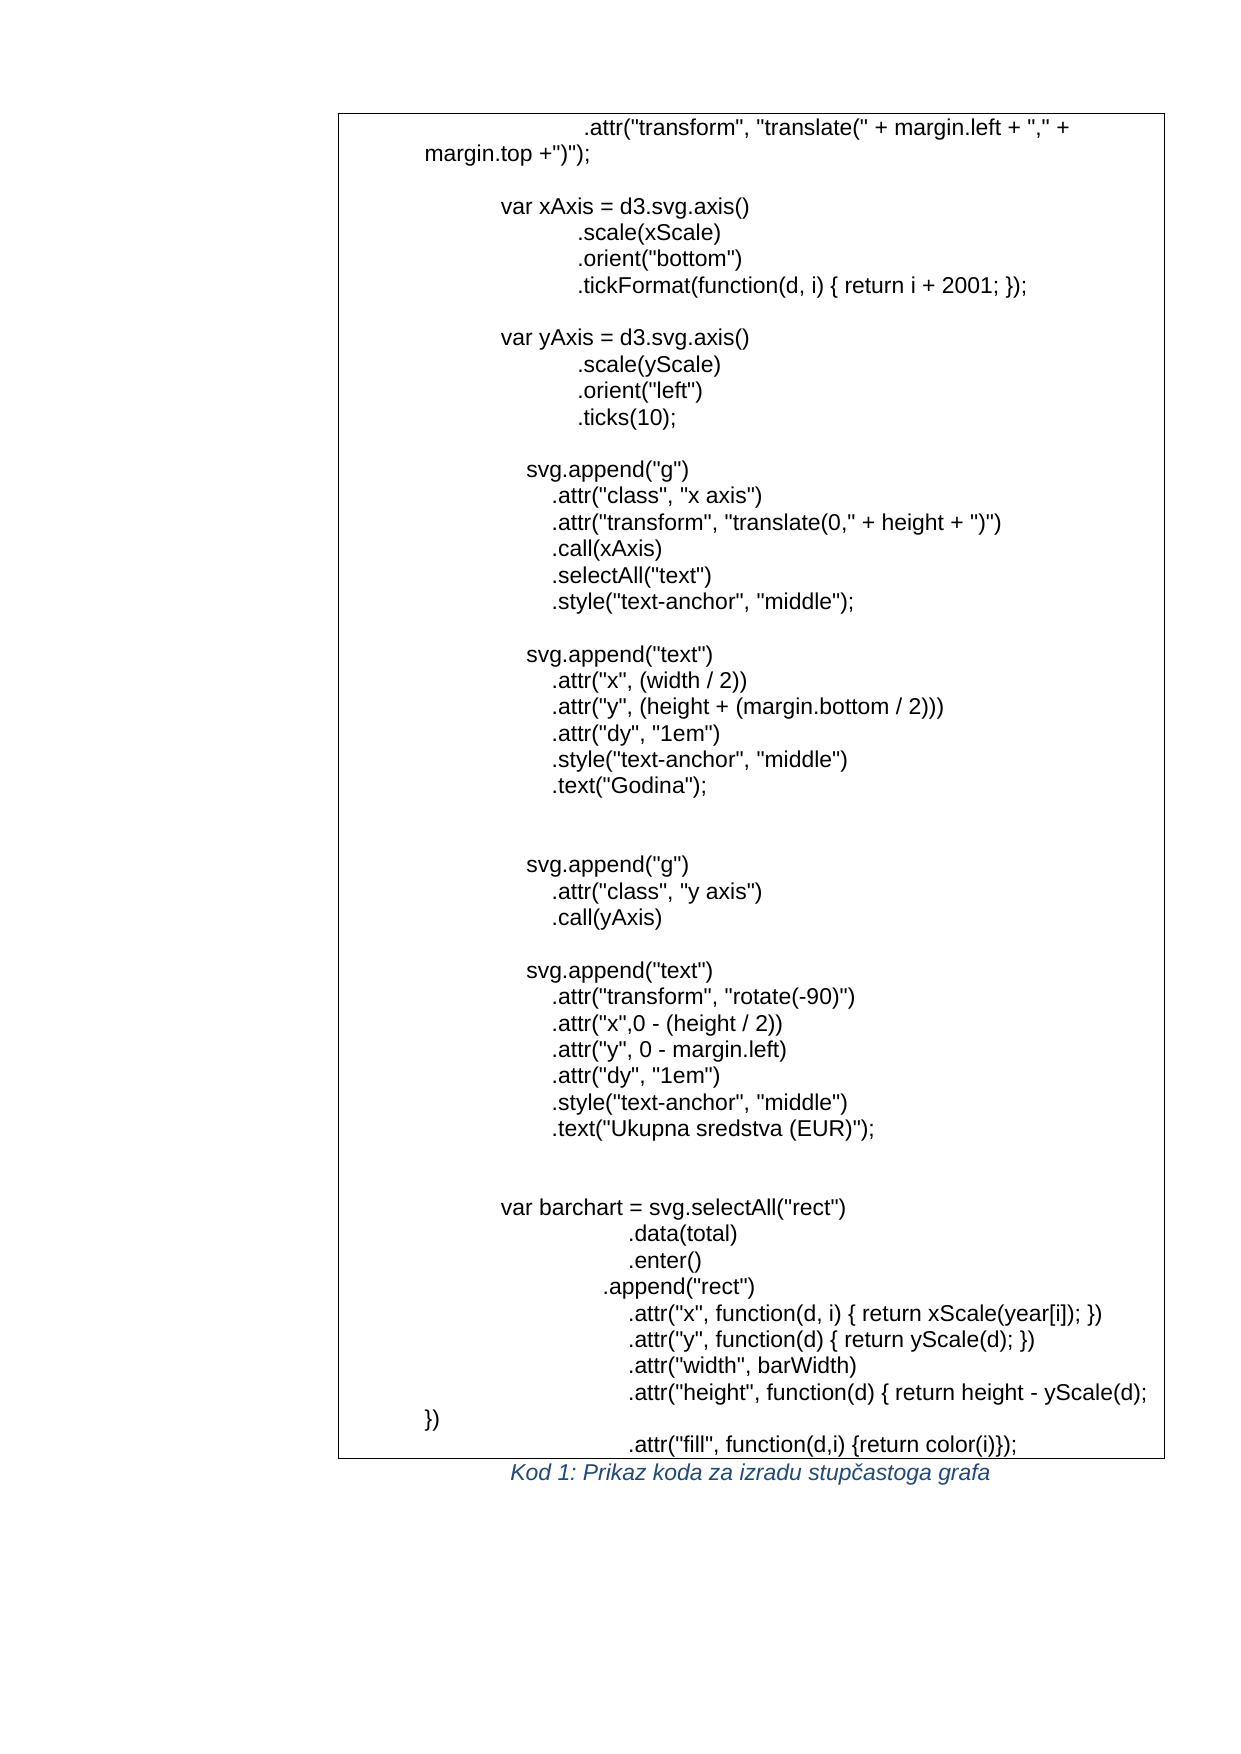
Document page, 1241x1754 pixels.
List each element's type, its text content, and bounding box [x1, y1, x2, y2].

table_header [339, 114, 1164, 1458]
text Kod 1: Prikaz koda za izradu stupčastoga grafa [337, 1459, 1165, 1485]
